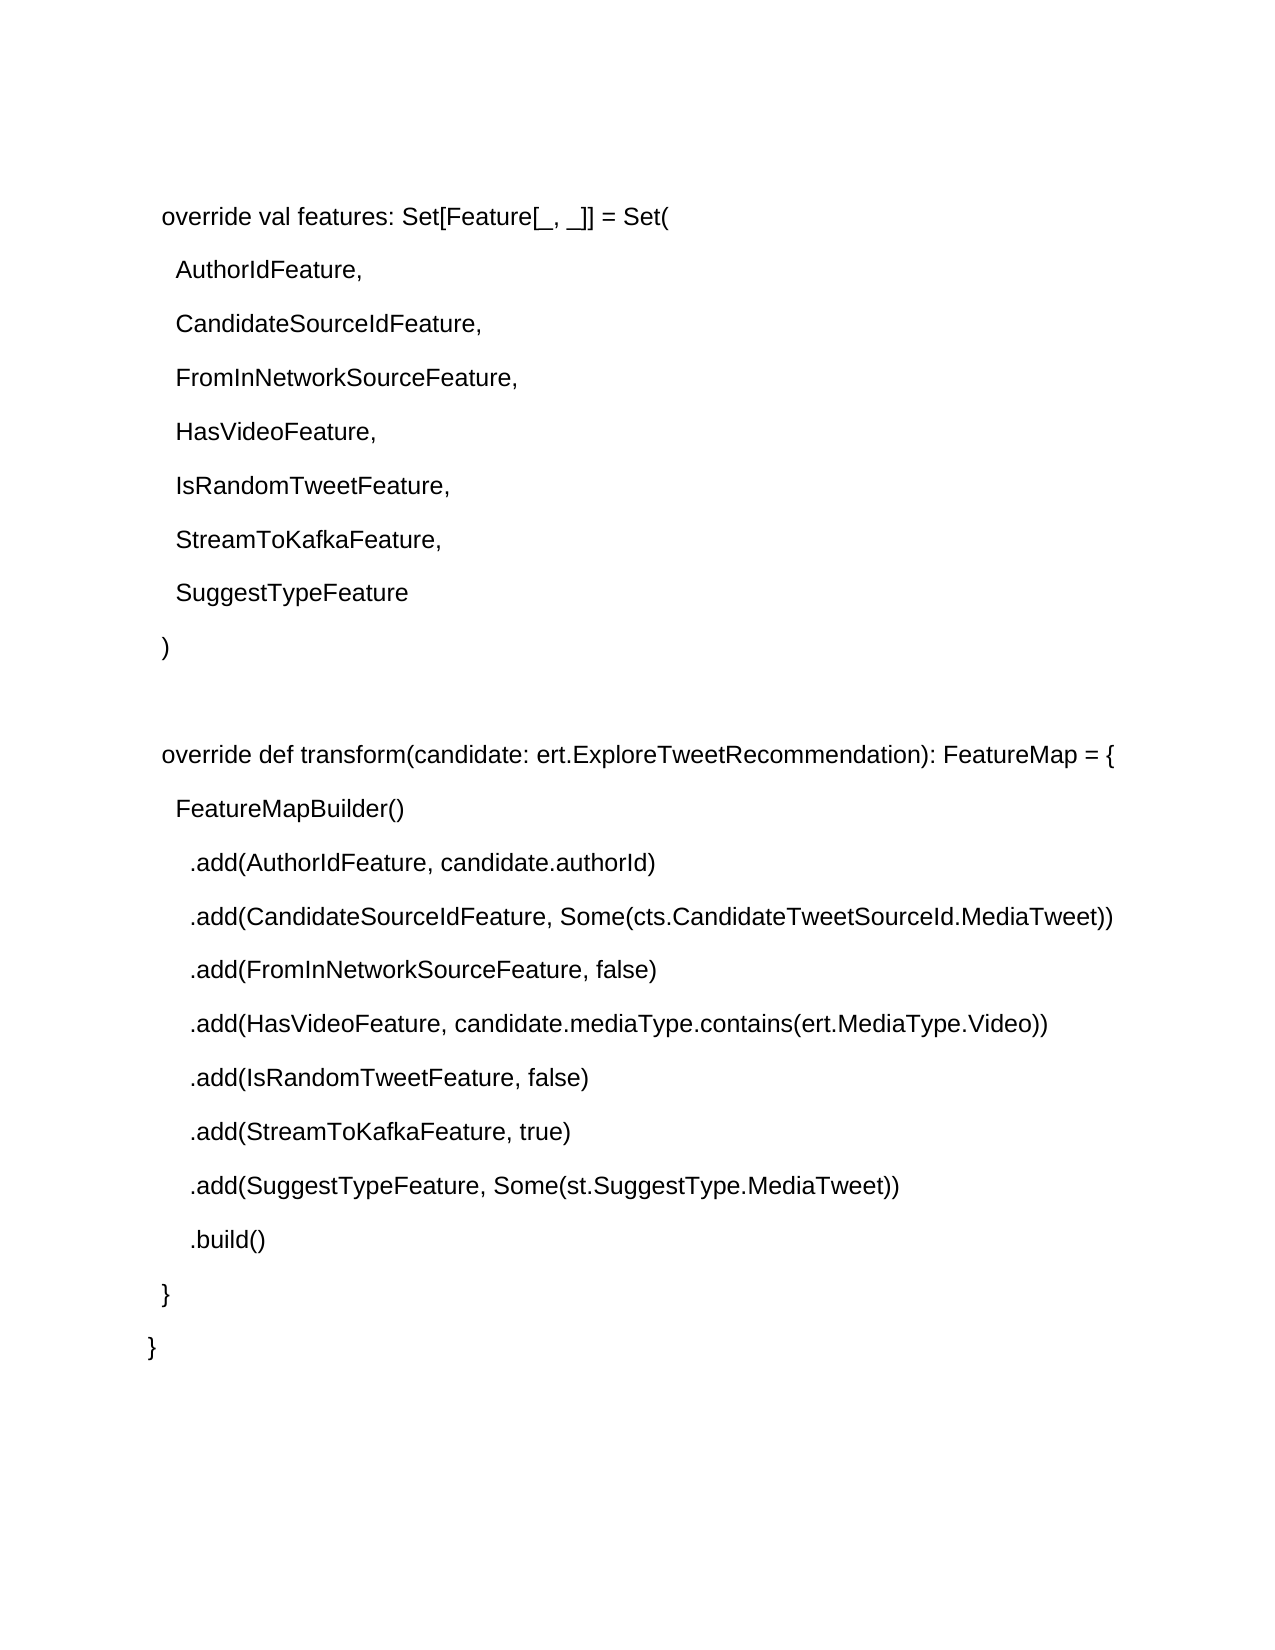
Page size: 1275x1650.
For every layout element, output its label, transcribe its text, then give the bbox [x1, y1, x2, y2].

text FeatureMapBuilder() [148, 794, 1127, 823]
text CandidateSourceIdFeature, [148, 309, 1127, 338]
text } [148, 1332, 1127, 1361]
text .add(FromInNetworkSourceFeature, false) [148, 955, 1127, 984]
text IsRandomTweetFeature, [148, 471, 1127, 499]
text ) [148, 632, 1127, 661]
text .add(CandidateSourceIdFeature, Some(cts.CandidateTweetSourceId.MediaTweet)) [148, 902, 1127, 930]
text override def transform(candidate: ert.ExploreTweetRecommendation): FeatureMap = { [148, 740, 1127, 769]
text FromInNetworkSourceFeature, [148, 363, 1127, 392]
text } [148, 1278, 1127, 1307]
text HasVideoFeature, [148, 417, 1127, 446]
text StreamToKafkaFeature, [148, 524, 1127, 553]
text .add(HasVideoFeature, candidate.mediaType.contains(ert.MediaType.Video)) [148, 1009, 1127, 1038]
text .add(AuthorIdFeature, candidate.authorId) [148, 848, 1127, 876]
text AuthorIdFeature, [148, 255, 1127, 284]
text override val features: Set[Feature[_, _]] = Set( [148, 201, 1127, 230]
text .add(StreamToKafkaFeature, true) [148, 1117, 1127, 1146]
text .add(IsRandomTweetFeature, false) [148, 1063, 1127, 1092]
text .build() [148, 1225, 1127, 1253]
text SuggestTypeFeature [148, 578, 1127, 607]
text .add(SuggestTypeFeature, Some(st.SuggestType.MediaTweet)) [148, 1171, 1127, 1199]
